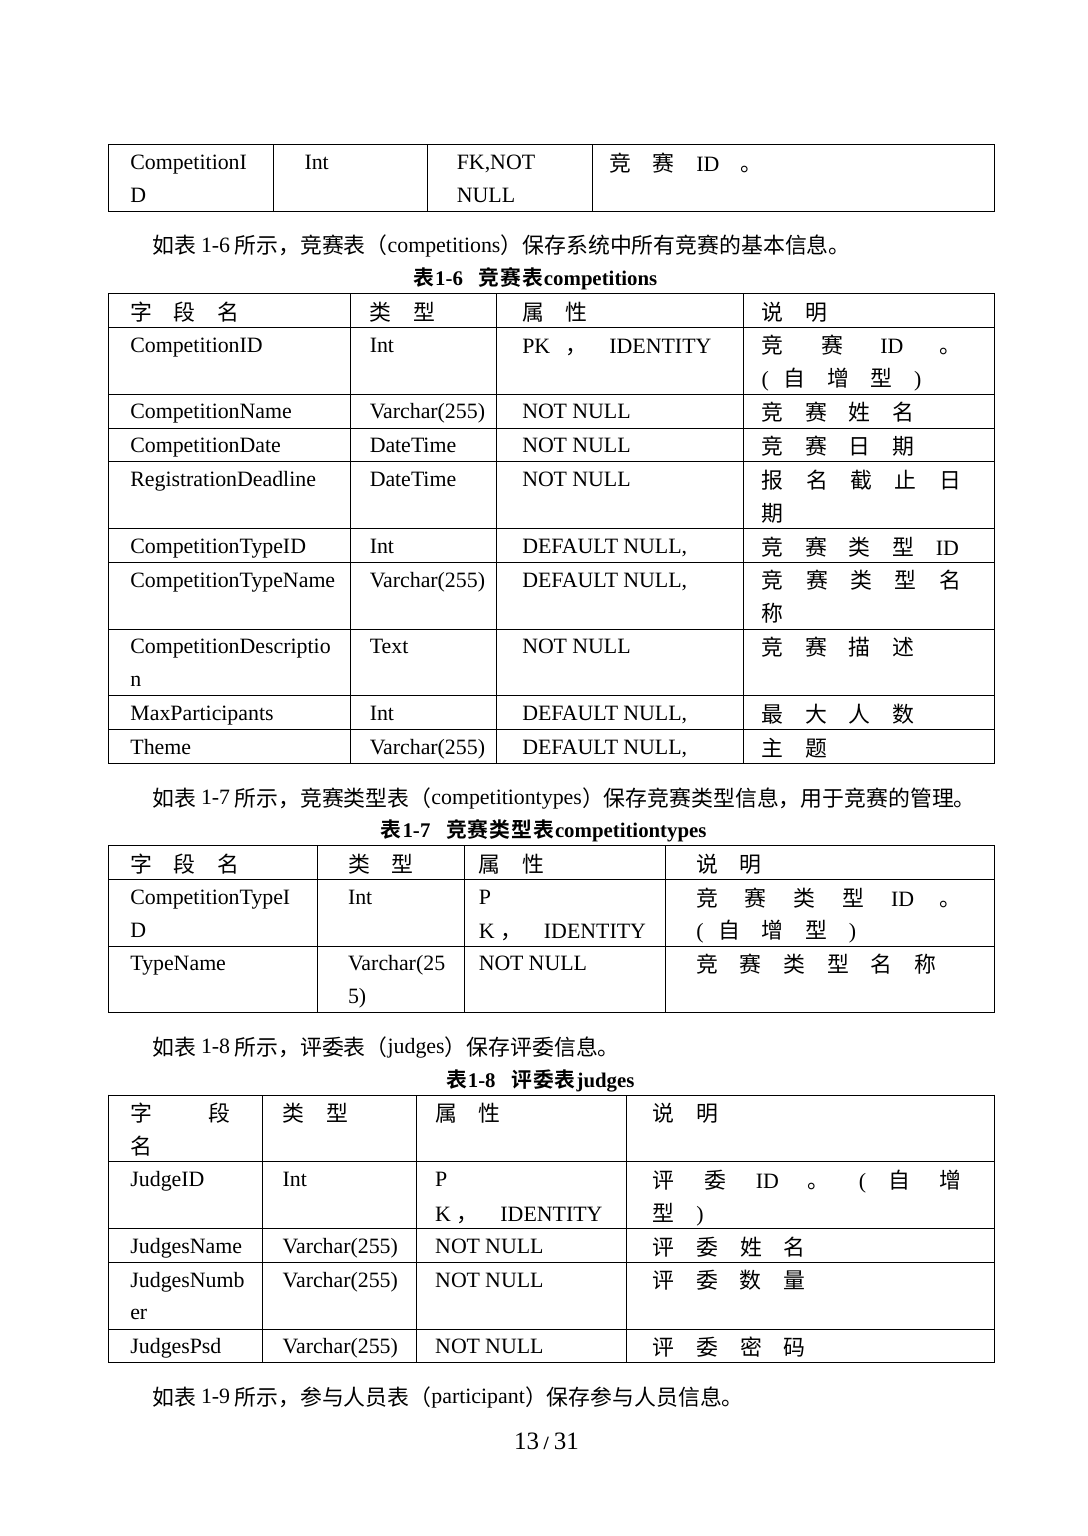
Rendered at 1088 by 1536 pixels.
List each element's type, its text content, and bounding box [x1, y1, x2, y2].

table_cell Varchar(255) [351, 730, 496, 763]
table_cell DEFAULT NULL, [497, 563, 743, 628]
table_cell 主题 [744, 730, 994, 763]
table_cell CompetitionTypeID [109, 880, 317, 946]
table_cell 评委数量 [627, 1263, 994, 1328]
table_cell CompetitionTypeID [109, 529, 350, 562]
table_cell NOT NULL [417, 1229, 626, 1262]
table_cell CompetitionDescription [109, 630, 350, 695]
table_cell DateTime [351, 429, 496, 461]
table_header 说明 [627, 1096, 994, 1161]
table_cell Varchar(255) [318, 947, 464, 1012]
table_cell Varchar(255) [351, 563, 496, 628]
text 如表1-7所示，竞赛类型表（competitiontypes）保存竞赛类型信息，用于竞赛的管理。 [108, 779, 979, 812]
table_header 说明 [666, 846, 994, 879]
text 表1-7 竞赛类型表competitiontypes [108, 812, 979, 845]
table_cell PK，IDENTITY [497, 328, 743, 393]
table_cell DEFAULT NULL, [497, 696, 743, 729]
table_cell Int [318, 880, 464, 946]
table_header 类型 [263, 1096, 416, 1161]
table_cell NOT NULL [497, 395, 743, 427]
table_header 字段名 [109, 294, 350, 327]
table_cell MaxParticipants [109, 696, 350, 729]
table_header 属性 [465, 846, 665, 879]
table_cell NOT NULL [417, 1263, 626, 1328]
table_cell DEFAULT NULL, [497, 730, 743, 763]
table_cell NOT NULL [497, 462, 743, 528]
table_cell Varchar(255) [351, 395, 496, 427]
table_cell Text [351, 630, 496, 695]
table_cell Varchar(255) [263, 1229, 416, 1262]
table_cell JudgeID [109, 1162, 262, 1228]
table_cell PK，IDENTITY [417, 1162, 626, 1228]
table_cell JudgesPsd [109, 1330, 262, 1362]
table_cell FK,NOT NULL [428, 145, 592, 211]
table_header 类型 [318, 846, 464, 879]
table_cell 评委密码 [627, 1330, 994, 1362]
table_header 说明 [744, 294, 994, 327]
table_cell CompetitionID [109, 328, 350, 393]
text 如表1-9所示，参与人员表（participant）保存参与人员信息。 [108, 1379, 979, 1412]
table_header 字段名 [109, 846, 317, 879]
table_cell 最大人数 [744, 696, 994, 729]
table_cell NOT NULL [465, 947, 665, 1012]
text 如表1-8所示，评委表（judges）保存评委信息。 [108, 1029, 979, 1062]
table_cell DEFAULT NULL, [497, 529, 743, 562]
text 表1-8评委表judges [108, 1062, 979, 1094]
table_cell NOT NULL [497, 429, 743, 461]
table_cell Int [351, 529, 496, 562]
table_cell NOT NULL [417, 1330, 626, 1362]
table_cell CompetitionID [109, 145, 273, 211]
text 如表1-6所示，竞赛表（competitions）保存系统中所有竞赛的基本信息。 [108, 227, 979, 260]
table_cell 报名截止日期 [744, 462, 994, 528]
table_cell 竞赛类型名称 [744, 563, 994, 628]
table_cell CompetitionDate [109, 429, 350, 461]
table_cell JudgesName [109, 1229, 262, 1262]
table_cell 竞赛ID。(自增型) [744, 328, 994, 393]
table_cell CompetitionTypeName [109, 563, 350, 628]
table_cell Int [263, 1162, 416, 1228]
table_cell Varchar(255) [263, 1330, 416, 1362]
table_cell Theme [109, 730, 350, 763]
table_cell 竞赛类型ID。(自增型) [666, 880, 994, 946]
table_cell 竞赛类型ID [744, 529, 994, 562]
text 表1-6竞赛表competitions [108, 260, 979, 293]
table_cell 评委姓名 [627, 1229, 994, 1262]
table_cell JudgesNumber [109, 1263, 262, 1328]
table_cell NOT NULL [497, 630, 743, 695]
table_cell 竞赛日期 [744, 429, 994, 461]
table_header 属性 [497, 294, 743, 327]
table_cell Int [351, 328, 496, 393]
table_cell Int [351, 696, 496, 729]
table_cell Varchar(255) [263, 1263, 416, 1328]
table_header 属性 [417, 1096, 626, 1161]
table_cell 评委ID。(自增型) [627, 1162, 994, 1228]
table_header 类型 [351, 294, 496, 327]
table_cell RegistrationDeadline [109, 462, 350, 528]
table_cell DateTime [351, 462, 496, 528]
table_header 字段名 [109, 1096, 262, 1161]
table_cell 竞赛姓名 [744, 395, 994, 427]
table_cell 竞赛ID。 [593, 145, 994, 211]
table_cell 竞赛类型名称 [666, 947, 994, 1012]
table_cell PK，IDENTITY [465, 880, 665, 946]
table_cell CompetitionName [109, 395, 350, 427]
table_cell 竞赛描述 [744, 630, 994, 695]
table_cell TypeName [109, 947, 317, 1012]
table_cell Int [274, 145, 427, 211]
